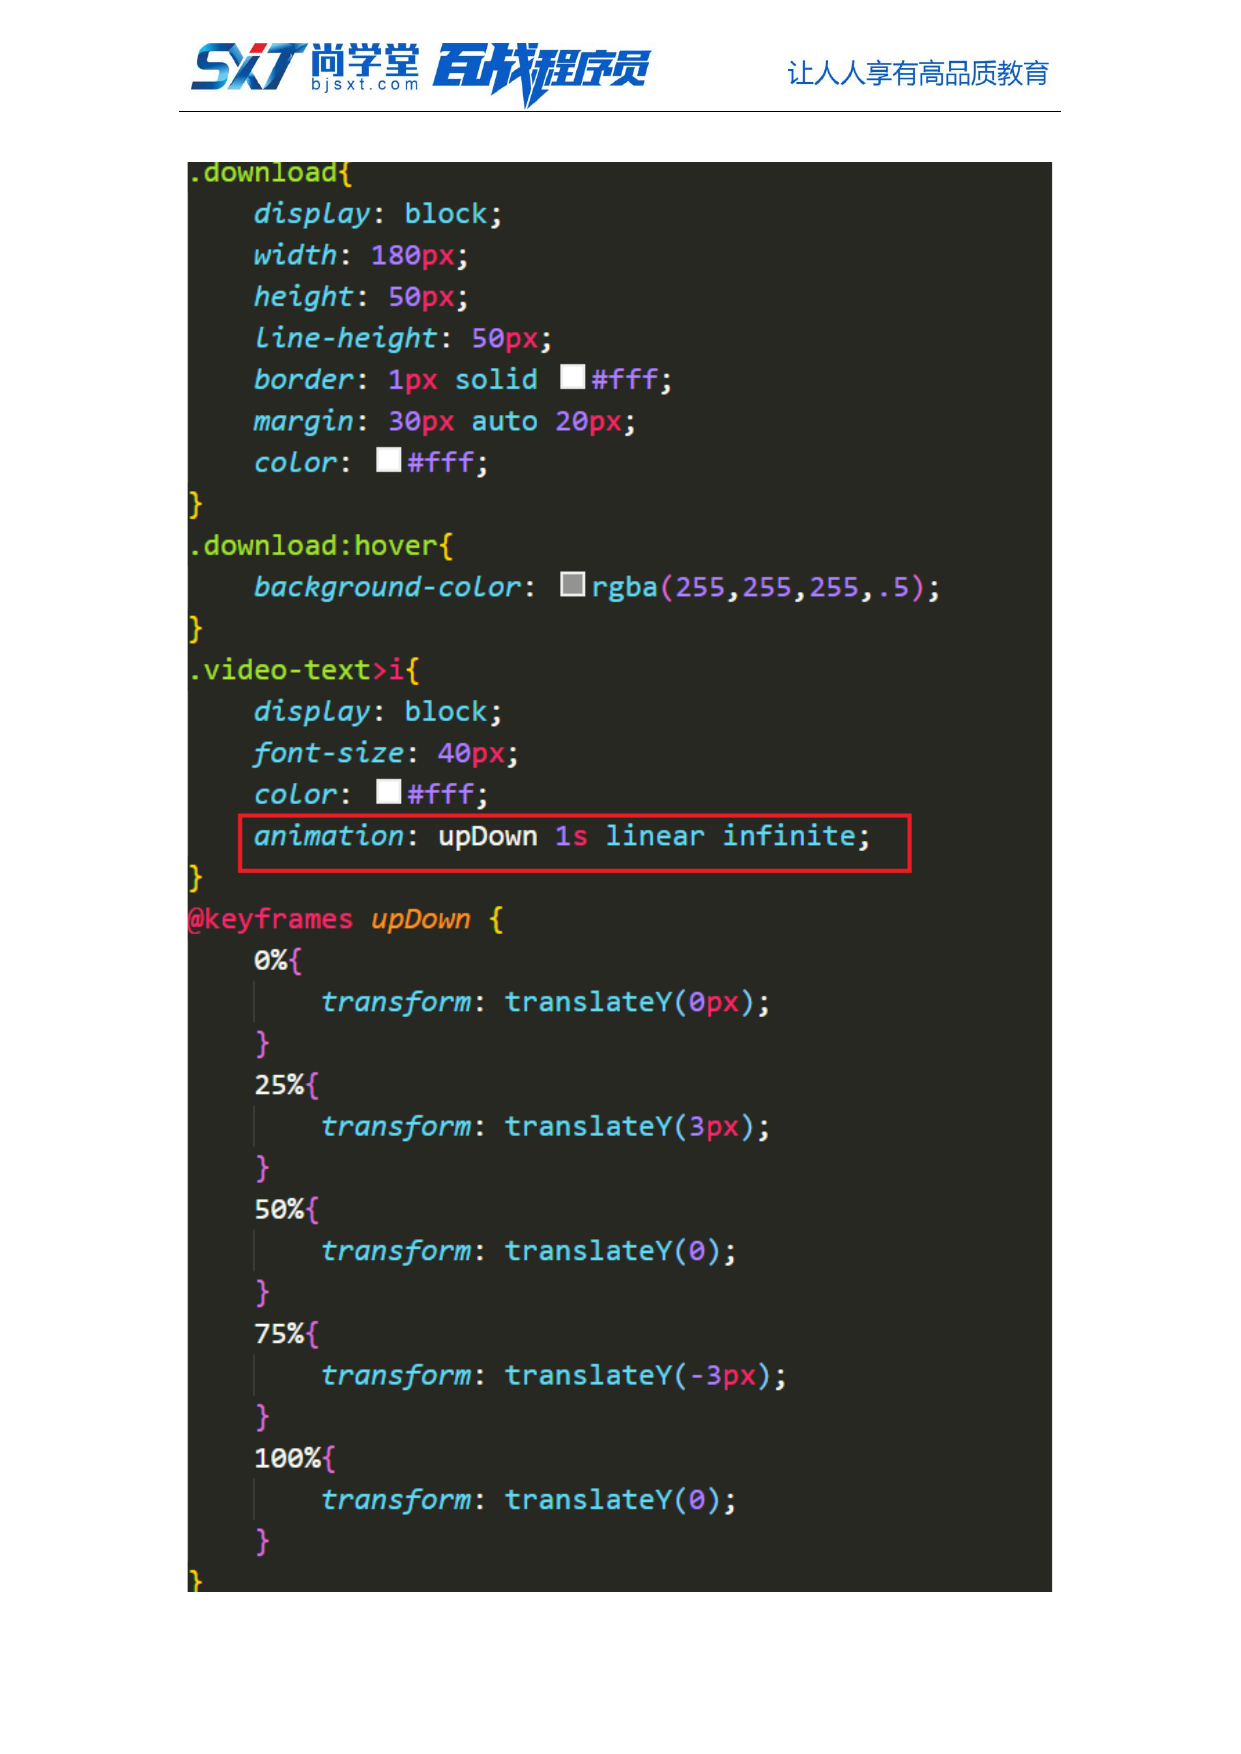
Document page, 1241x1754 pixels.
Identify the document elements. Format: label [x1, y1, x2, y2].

picture [187, 43, 1053, 110]
picture [187, 162, 1053, 1592]
